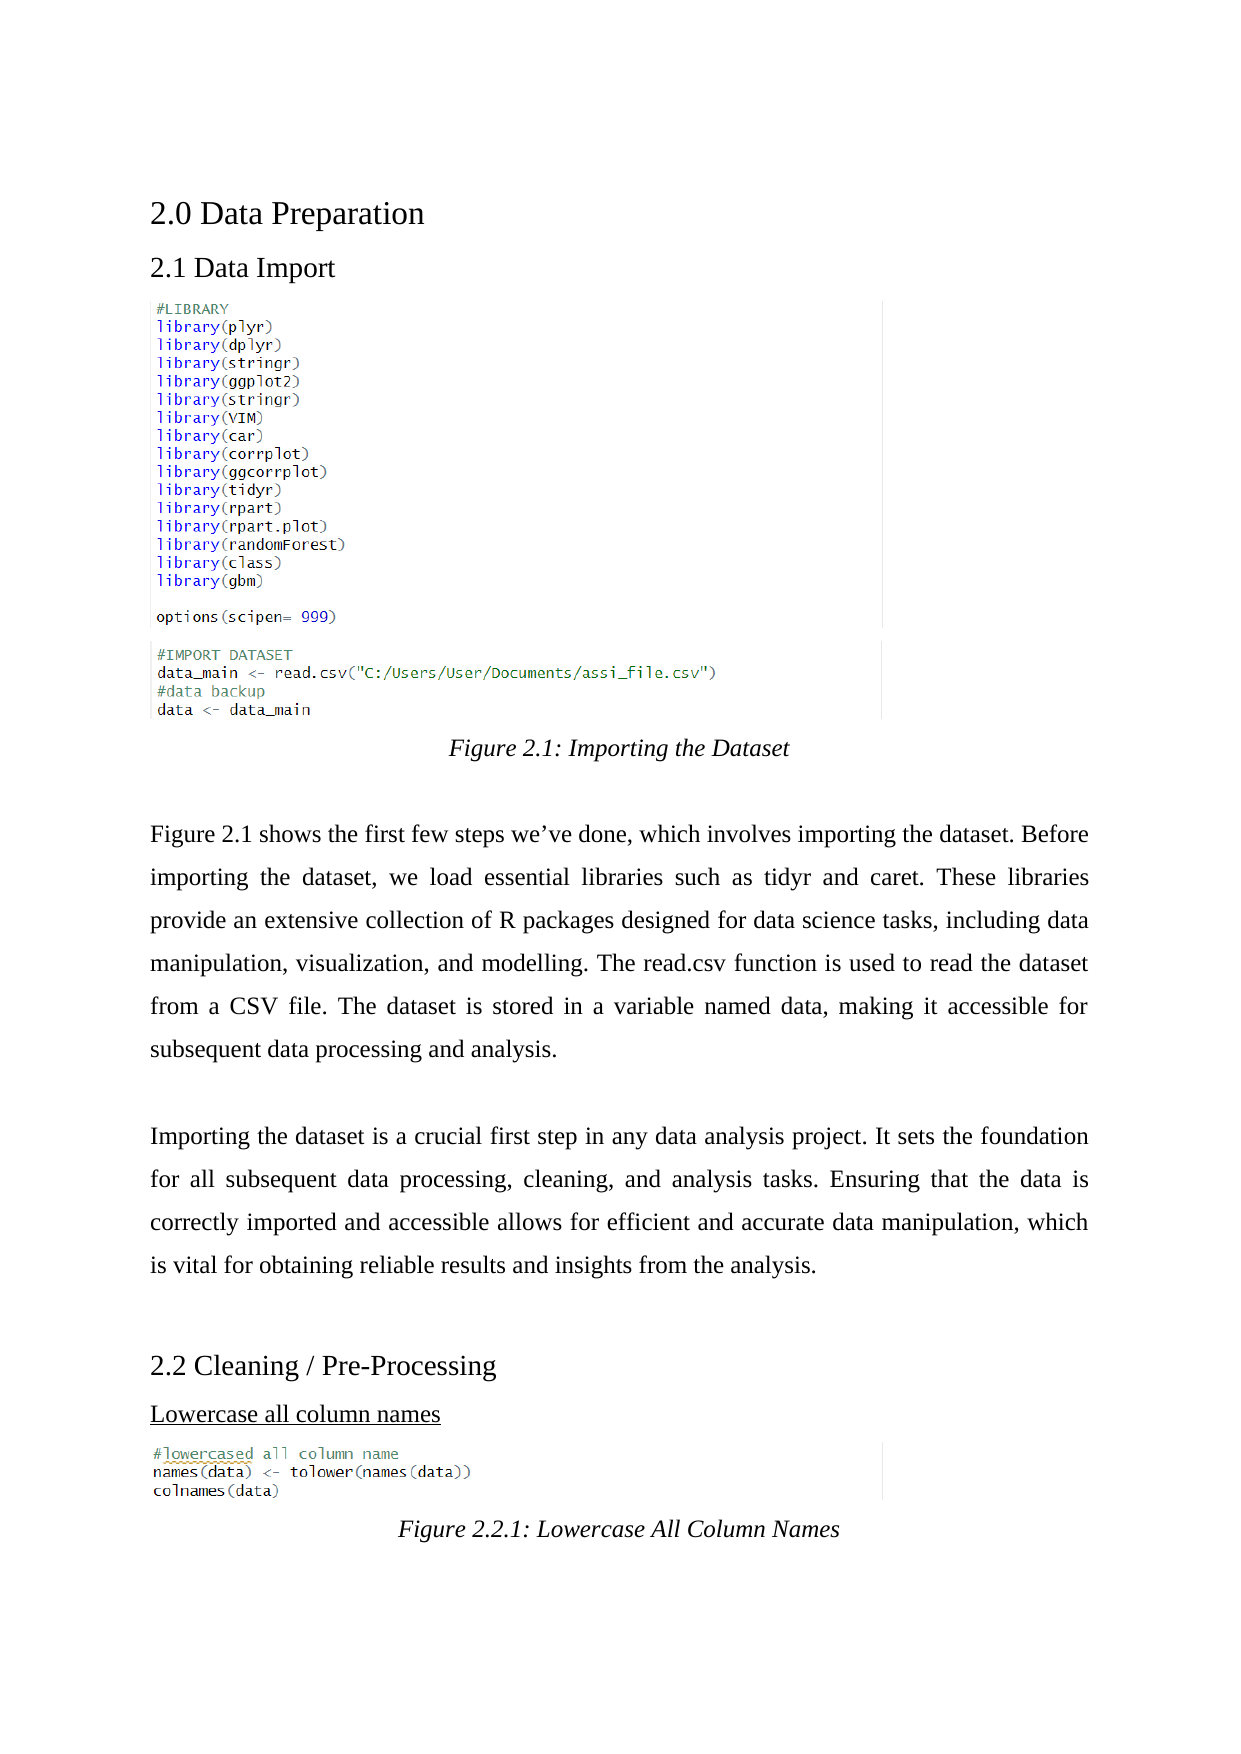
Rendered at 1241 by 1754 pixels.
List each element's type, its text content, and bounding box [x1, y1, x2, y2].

text Figure 2.2.1: Lowercase All Column Names [150, 1514, 1090, 1543]
picture [150, 1442, 1091, 1500]
text 2.2 Cleaning / Pre-Processing [150, 1348, 1090, 1382]
text 2.1 Data Import [150, 251, 1090, 284]
text Importing the dataset is a crucial first step in any data analysis project. It sets the foundation for all subsequent data processing, cleaning, and analysis tasks. Ensuring that the data is correctly imported and accessible allows for efficient and accurate data manipulation, which is vital for obtaining reliable results and insights from the analysis. [150, 1121, 1090, 1279]
picture [150, 641, 1091, 719]
text Figure 2.1: Importing the Dataset [150, 733, 1090, 761]
text Lowercase all column names [150, 1399, 1090, 1428]
text Figure 2.1 shows the first few steps we’ve done, which involves importing the dataset. Before importing the dataset, we load essential libraries such as tidyr and caret. These libraries provide an extensive collection of R packages designed for data science tasks, including data manipulation, visualization, and modelling. The read.csv function is used to read the dataset from a CSV file. The dataset is stored in a variable named data, making it accessible for subsequent data processing and analysis. [150, 819, 1090, 1063]
text 2.0 Data Preparation [150, 193, 1090, 231]
picture [150, 301, 1091, 628]
